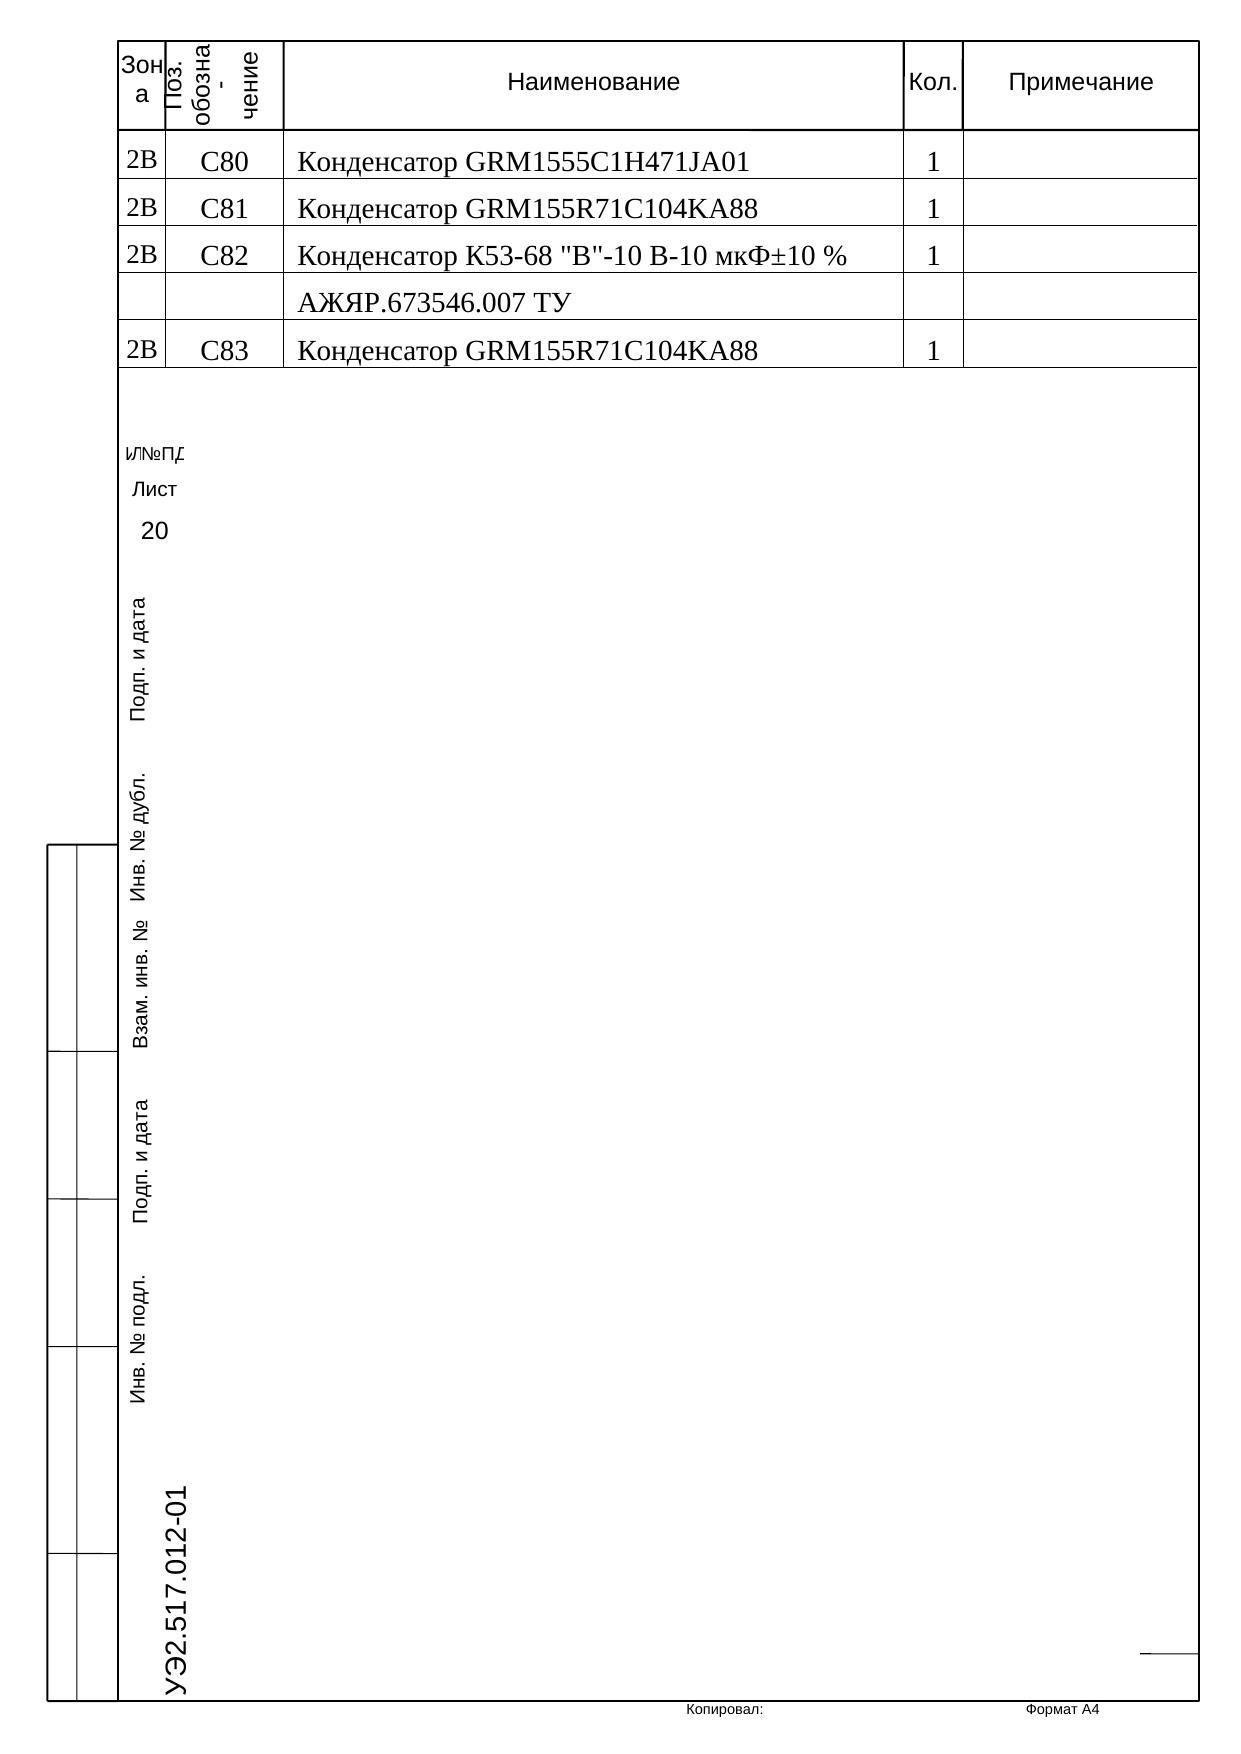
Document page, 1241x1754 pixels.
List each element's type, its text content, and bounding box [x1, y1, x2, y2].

table_cell 1 [904, 320, 963, 367]
table_cell 1 [904, 226, 963, 272]
table_cell Конденсатор GRM155R71C104KA88 [284, 320, 903, 367]
table_cell C82 [166, 226, 283, 272]
table_cell [964, 320, 1197, 367]
table_cell АЖЯР.673546.007 ТУ [284, 273, 903, 319]
table_cell Конденсатор GRM1555C1H471JA01 [284, 131, 903, 177]
table_cell [964, 273, 1197, 319]
table_cell 2B [119, 131, 165, 177]
table_cell [119, 273, 165, 319]
table_cell [964, 131, 1197, 177]
table_cell C81 [166, 179, 283, 225]
table_cell [964, 226, 1197, 272]
table_cell [964, 179, 1197, 225]
table_cell 2B [119, 179, 165, 225]
table_cell C83 [166, 320, 283, 367]
table_cell Конденсатор К53-68 "B"-10 В-10 мкФ±10 % [284, 226, 903, 272]
table_cell [904, 273, 963, 319]
table_cell Конденсатор GRM155R71C104KA88 [284, 179, 903, 225]
table_cell 1 [904, 131, 963, 177]
table_cell 2B [119, 320, 165, 367]
table_cell 2B [119, 226, 165, 272]
table_cell C80 [166, 131, 283, 177]
table_cell [166, 273, 283, 319]
table_cell 1 [904, 179, 963, 225]
